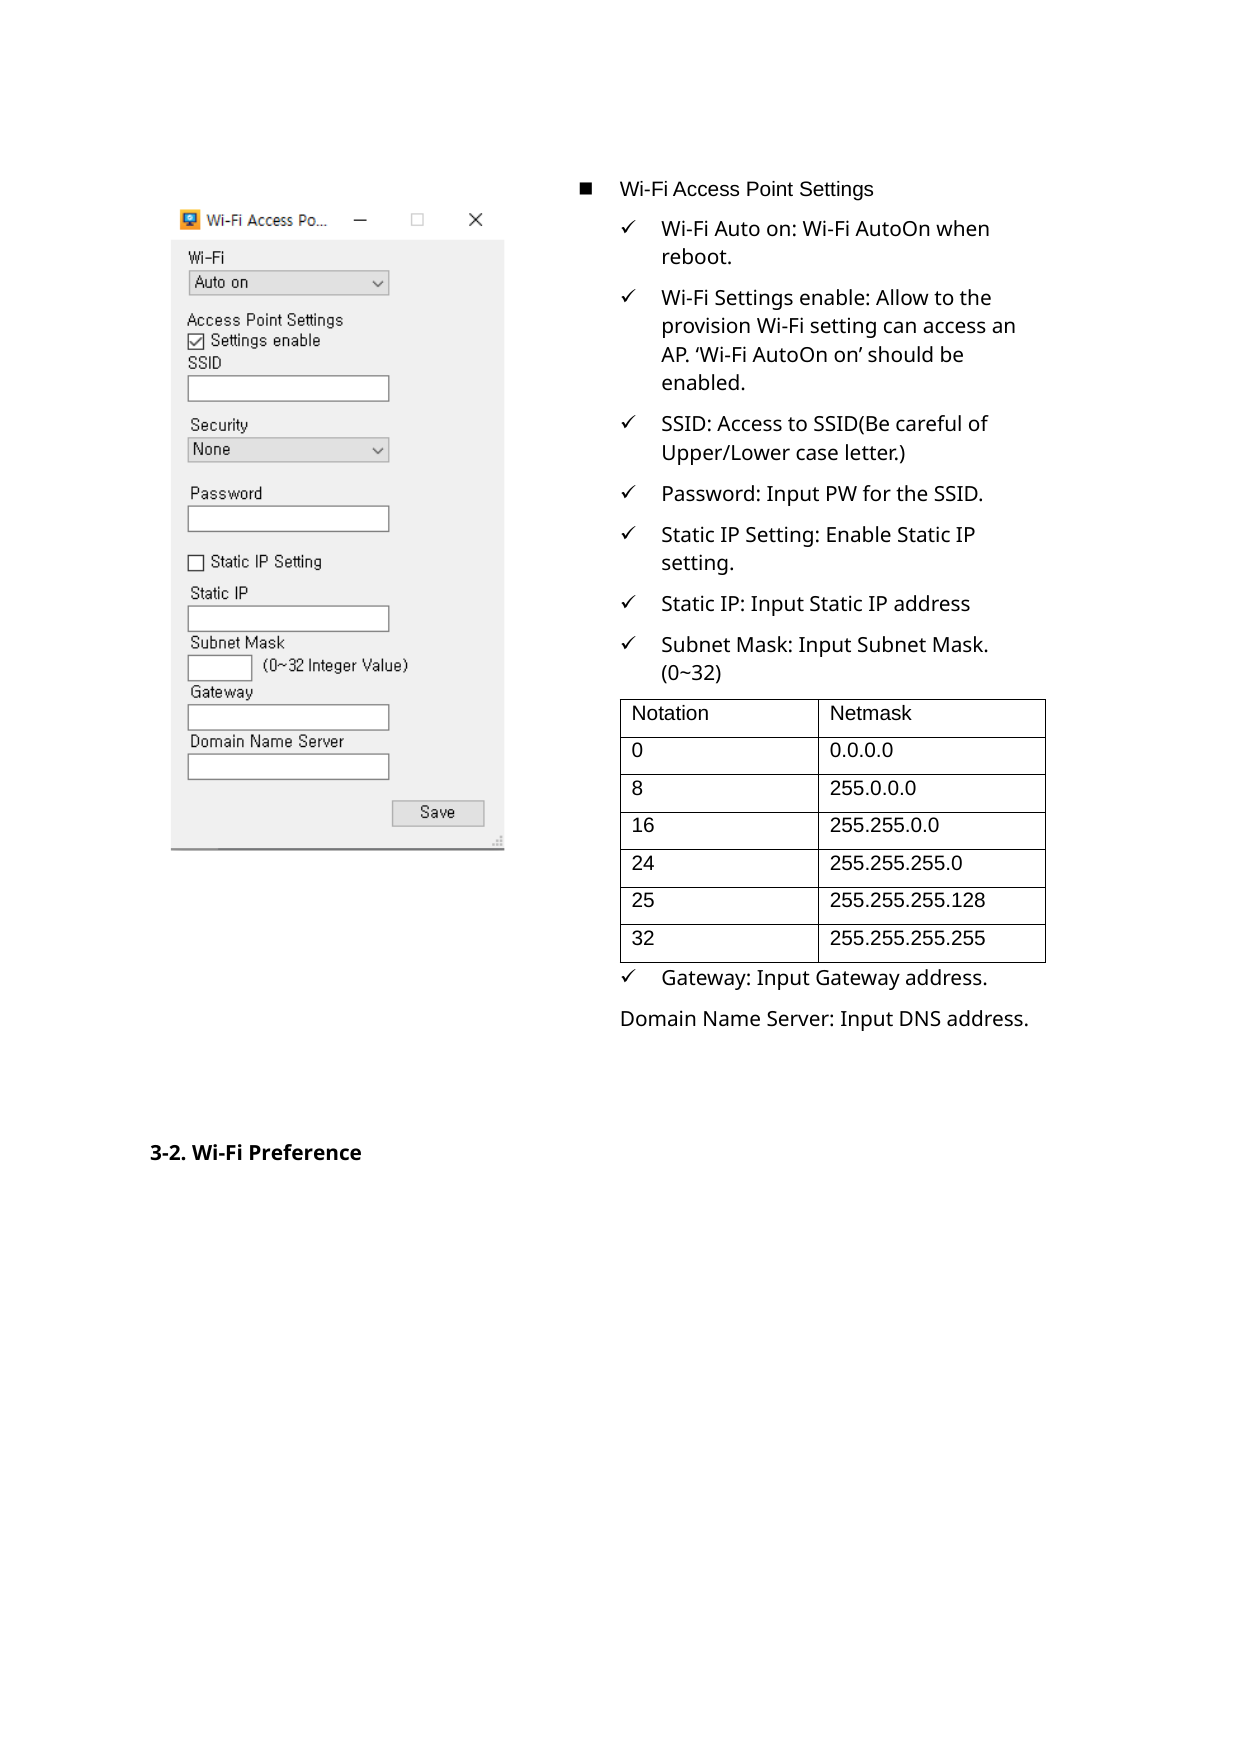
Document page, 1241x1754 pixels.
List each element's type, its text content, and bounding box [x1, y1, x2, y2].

table_header [150, 177, 525, 1081]
picture [170, 202, 505, 851]
table_header Wi-Fi Access Point Settings Wi-Fi Auto on: Wi-Fi AutoOn when reboot. Wi-Fi Settings enable: Allow to the provision Wi-Fi setting can access an AP. ‘Wi-Fi AutoOn on’ should be enabled. SSID: Access to SSID(Be careful of Upper/Lower case letter.) Password: Input PW for the SSID. Static IP Setting: Enable Static IP setting. Static IP: Input Static IP address Subnet Mask: Input Subnet Mask.(0~32) Gateway: Input Gateway address. Domain Name Server: Input DNS address. [525, 177, 1057, 1081]
subtitle 3-2. Wi-Fi Preference [150, 1138, 1090, 1167]
